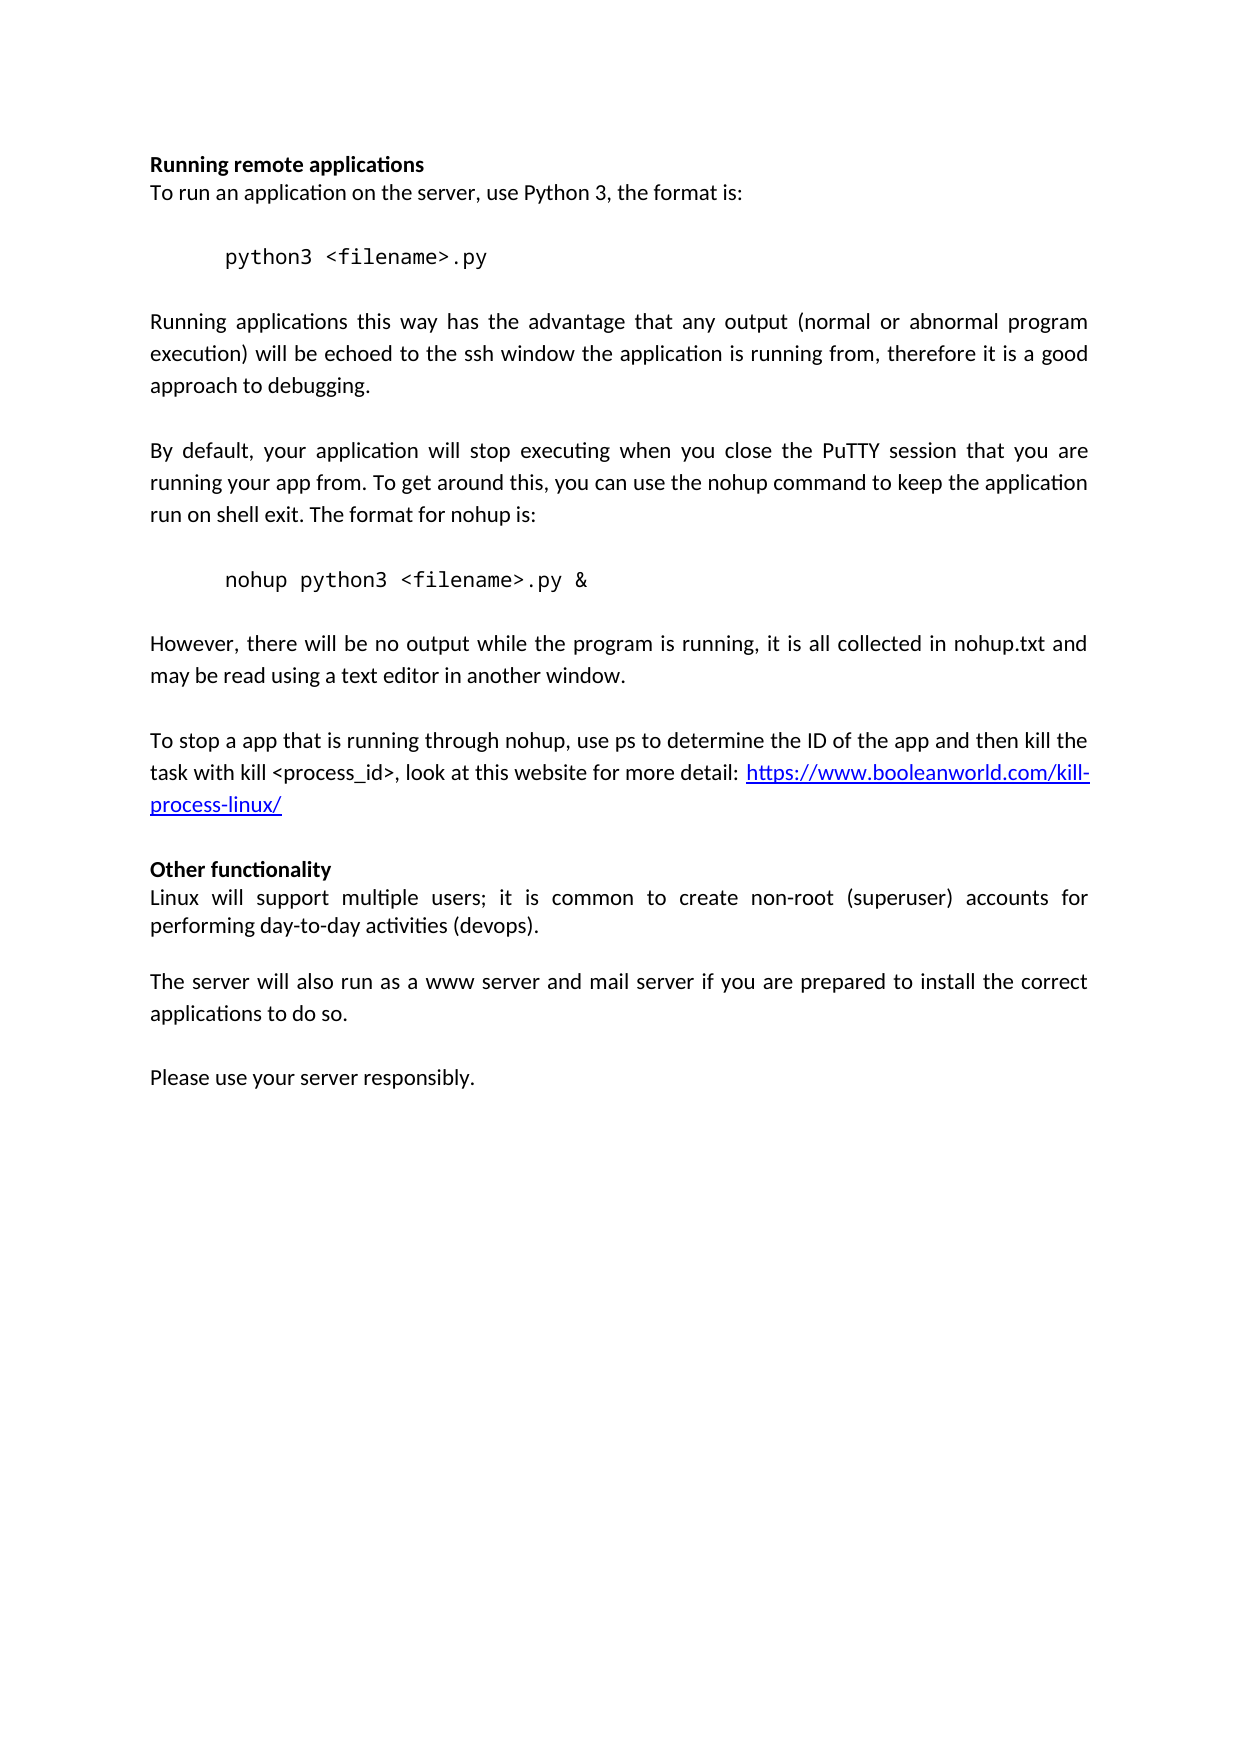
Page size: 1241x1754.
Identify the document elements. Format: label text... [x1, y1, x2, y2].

text Please use your server responsibly. [150, 1063, 1090, 1091]
text python3 <filename>.py [150, 242, 1090, 271]
text Other functionality [150, 855, 1090, 883]
text To stop a app that is running through nohup, use ps to determine the ID of the app and then kill the task with kill <process_id>, look at this website for more detail: https://www.booleanworld.com/kill-process-linux/ [150, 726, 1090, 818]
text nohup python3 <filename>.py & [150, 565, 1090, 593]
text However, there will be no output while the program is running, it is all collected in nohup.txt and may be read using a text editor in another window. [150, 629, 1090, 690]
text By default, your application will stop executing when you close the PuTTY session that you are running your app from. To get around this, you can use the nohup command to keep the application run on shell exit. The format for nohup is: [150, 436, 1090, 528]
text The server will also run as a www server and mail server if you are prepared to install the correct applications to do so. [150, 967, 1090, 1027]
text Running remote applications [150, 150, 1090, 178]
text To run an application on the server, use Python 3, the format is: [150, 178, 1090, 206]
text Running applications this way has the advantage that any output (normal or abnormal program execution) will be echoed to the ssh window the application is running from, therefore it is a good approach to debugging. [150, 307, 1090, 399]
text Linux will support multiple users; it is common to create non-root (superuser) accounts for performing day-to-day activities (devops). [150, 883, 1090, 939]
